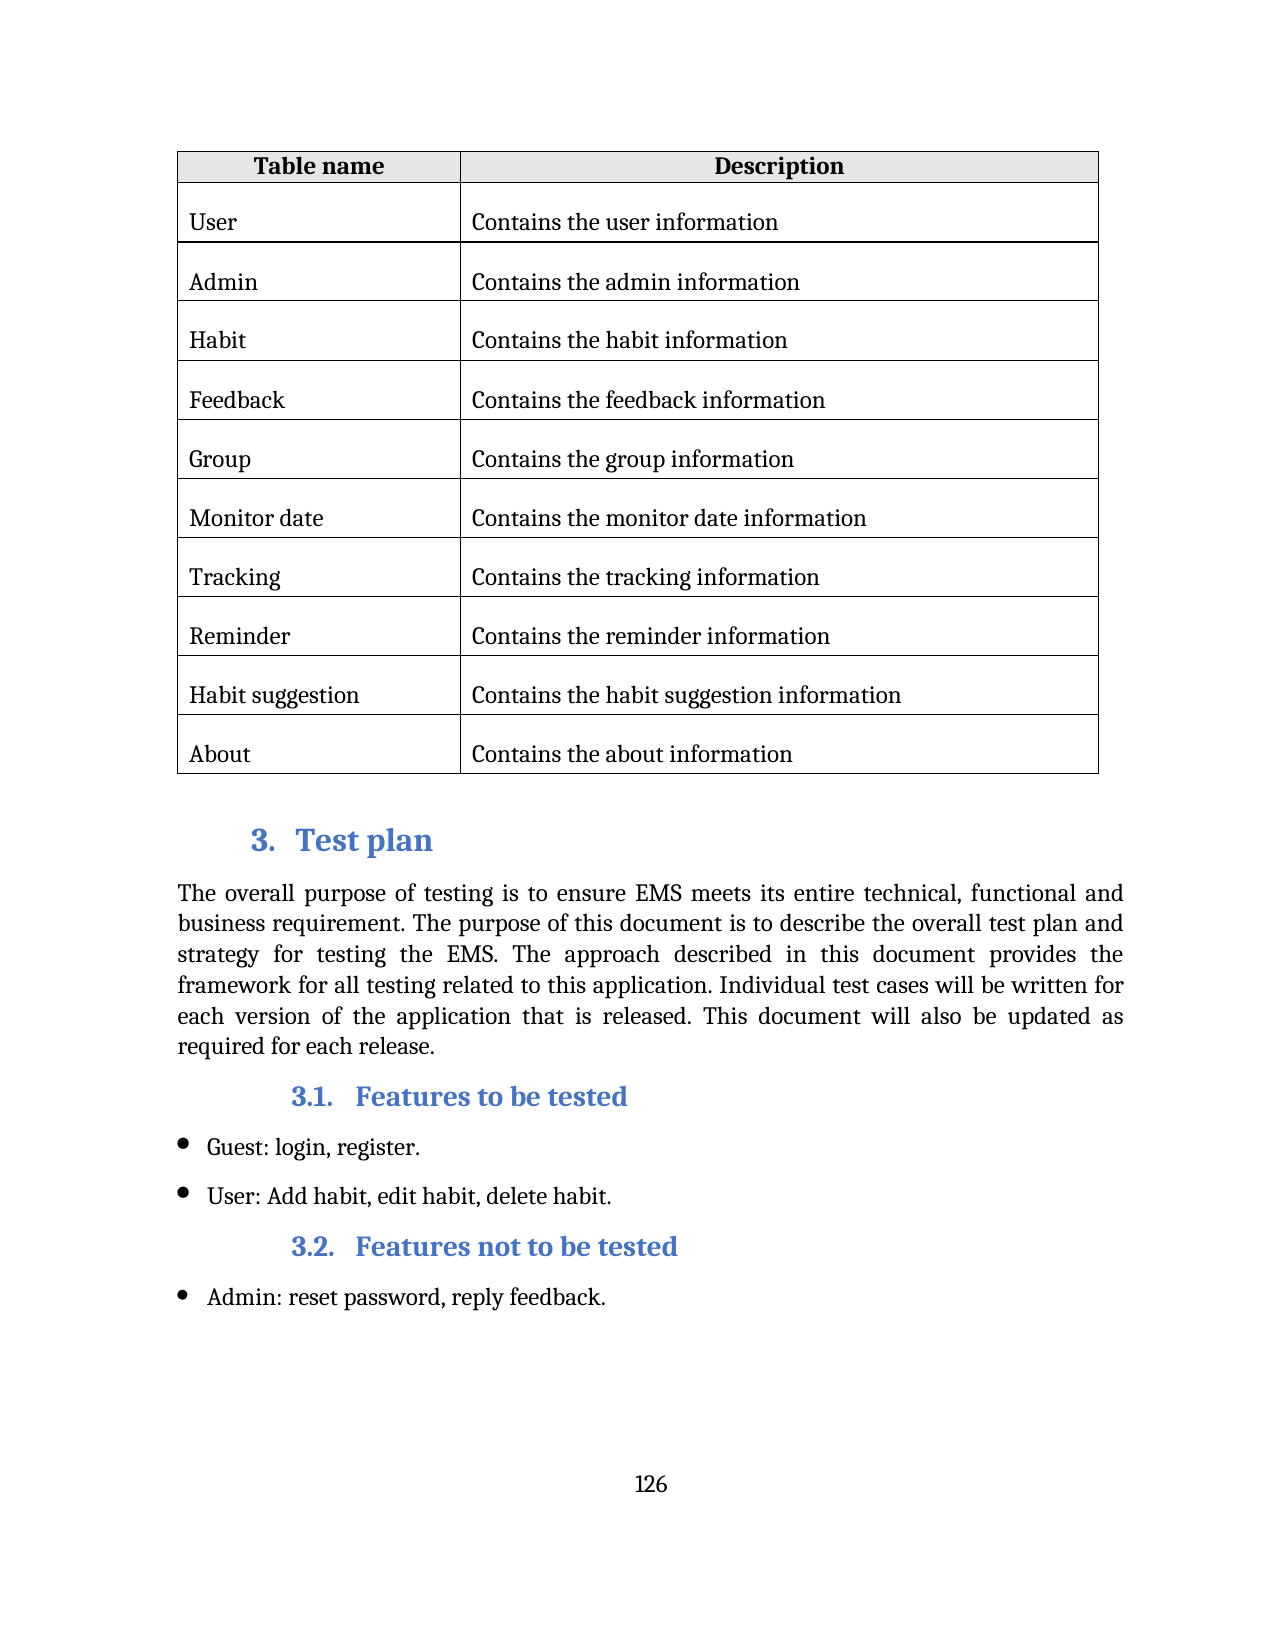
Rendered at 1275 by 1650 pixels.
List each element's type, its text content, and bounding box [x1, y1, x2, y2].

list Admin: reset password, reply feedback. [177, 1283, 1125, 1312]
list Guest: login, register. [177, 1132, 1125, 1162]
table_cell Admin [178, 243, 460, 300]
table_cell Contains the monitor date information [461, 479, 1098, 537]
table_cell Tracking [178, 538, 460, 596]
table_cell Contains the reminder information [461, 597, 1098, 655]
table_cell Contains the feedback information [461, 361, 1098, 418]
table_cell Table name [178, 152, 460, 182]
list Features not to be tested [292, 1230, 1125, 1264]
table_cell Description [461, 152, 1098, 182]
list The overall purpose of testing is to ensure EMS meets its entire technical, functional and business requirement. The purpose of this document is to describe the overall test plan and strategy for testing the EMS. The approach described in this document provides the framework for all testing related to this application. Individual test cases will be written for each version of the application that is released. This document will also be updated as required for each release. [177, 879, 1125, 1061]
table_cell Reminder [178, 597, 460, 655]
table_cell Contains the habit suggestion information [461, 656, 1098, 714]
list Test plan [251, 821, 1125, 859]
table_cell User [178, 183, 460, 241]
list User: Add habit, edit habit, delete habit. [177, 1181, 1125, 1212]
table_cell About [178, 715, 460, 773]
table_cell Group [178, 420, 460, 478]
table_cell Monitor date [178, 479, 460, 537]
list Features to be tested [292, 1080, 1125, 1113]
table_cell Contains the user information [461, 183, 1098, 241]
table_cell Contains the tracking information [461, 538, 1098, 596]
table_cell Contains the habit information [461, 301, 1098, 359]
table_cell Contains the admin information [461, 243, 1098, 300]
table_cell Habit [178, 301, 460, 359]
table_cell Contains the about information [461, 715, 1098, 773]
table_cell Contains the group information [461, 420, 1098, 478]
table_cell Habit suggestion [178, 656, 460, 714]
table_cell Feedback [178, 361, 460, 418]
